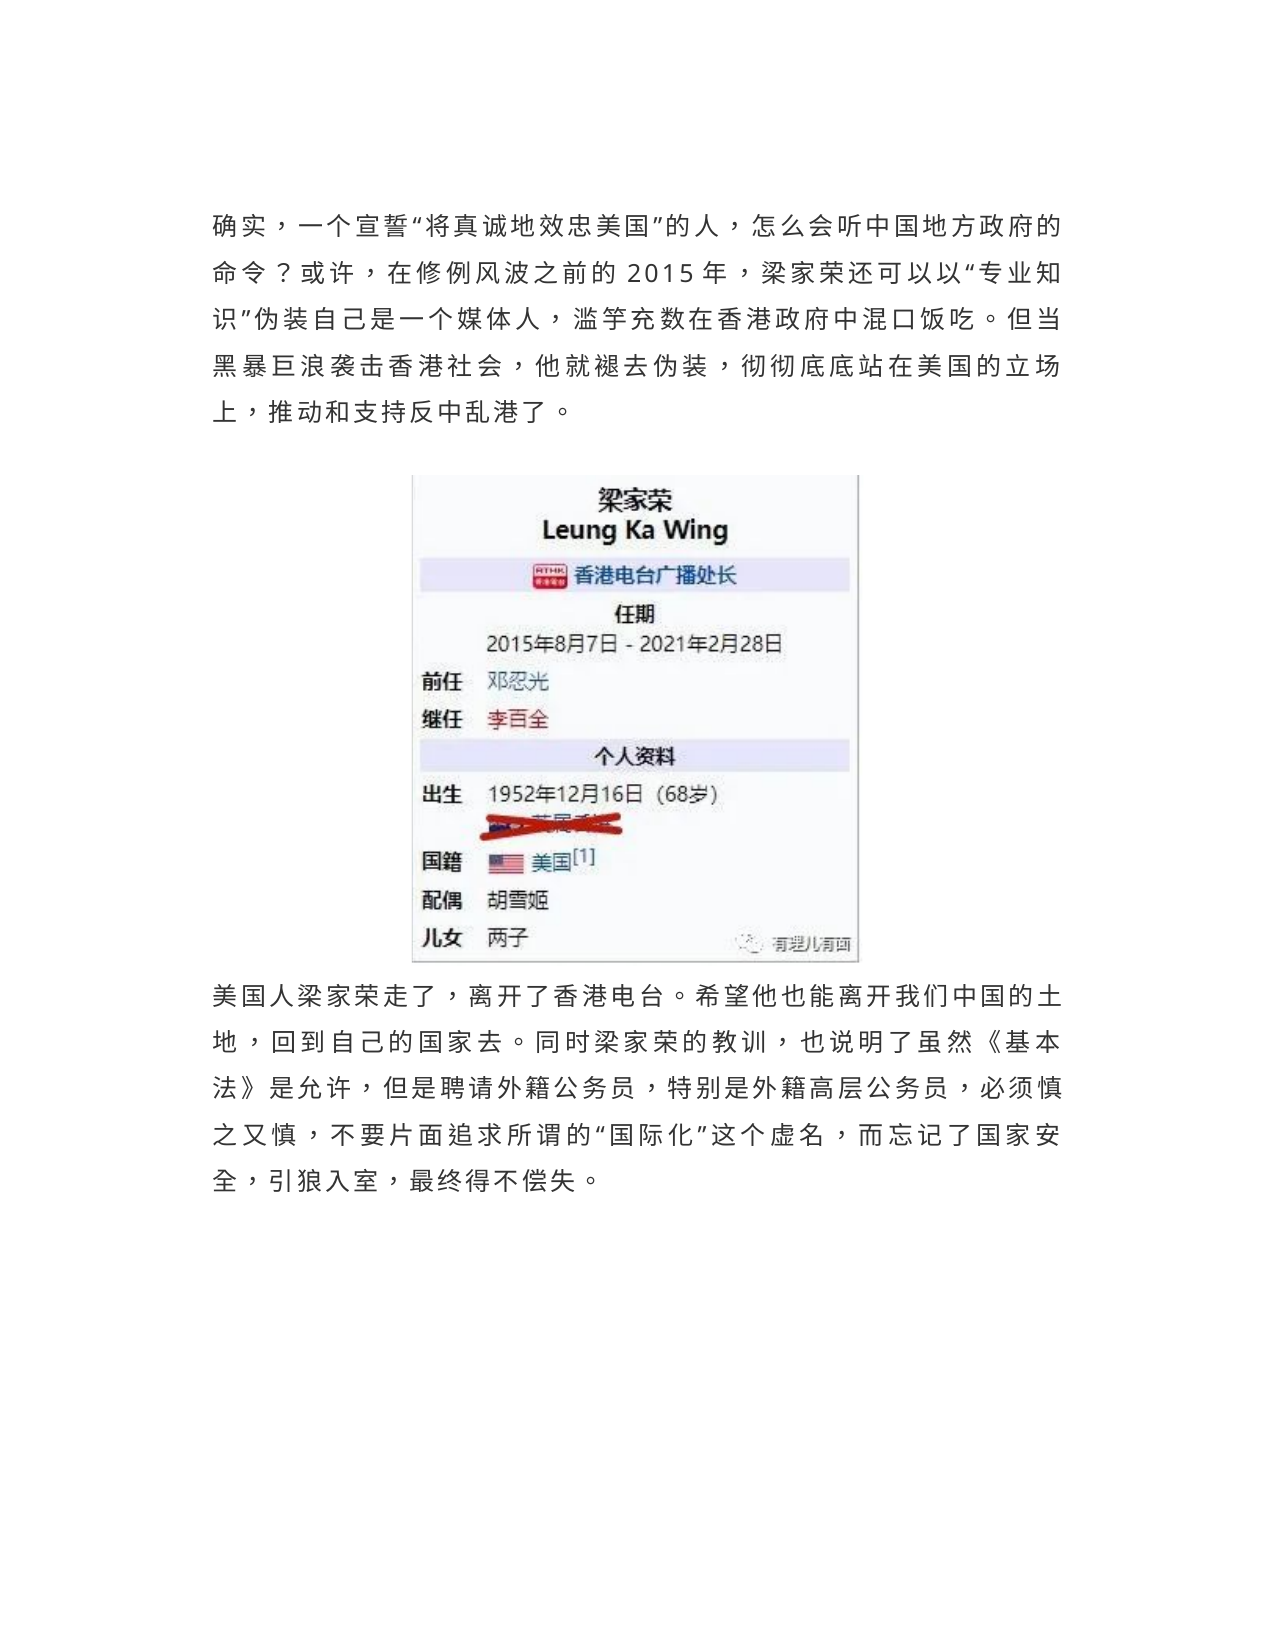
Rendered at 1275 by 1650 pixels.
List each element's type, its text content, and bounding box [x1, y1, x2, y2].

text 美国人梁家荣走了，离开了香港电台。希望他也能离开我们中国的土地，回到自己的国家去。同时梁家荣的教训，也说明了虽然《基本法》是允许，但是聘请外籍公务员，特别是外籍高层公务员，必须慎之又慎，不要片面追求所谓的“国际化”这个虚名，而忘记了国家安全，引狼入室，最终得不偿失。 [212, 966, 1062, 1198]
picture [411, 475, 864, 966]
text 确实，一个宣誓“将真诚地效忠美国”的人，怎么会听中国地方政府的命令？或许，在修例风波之前的2015年，梁家荣还可以以“专业知识”伪装自己是一个媒体人，滥竽充数在香港政府中混口饭吃。但当黑暴巨浪袭击香港社会，他就褪去伪装，彻彻底底站在美国的立场上，推动和支持反中乱港了。 [212, 196, 1062, 429]
